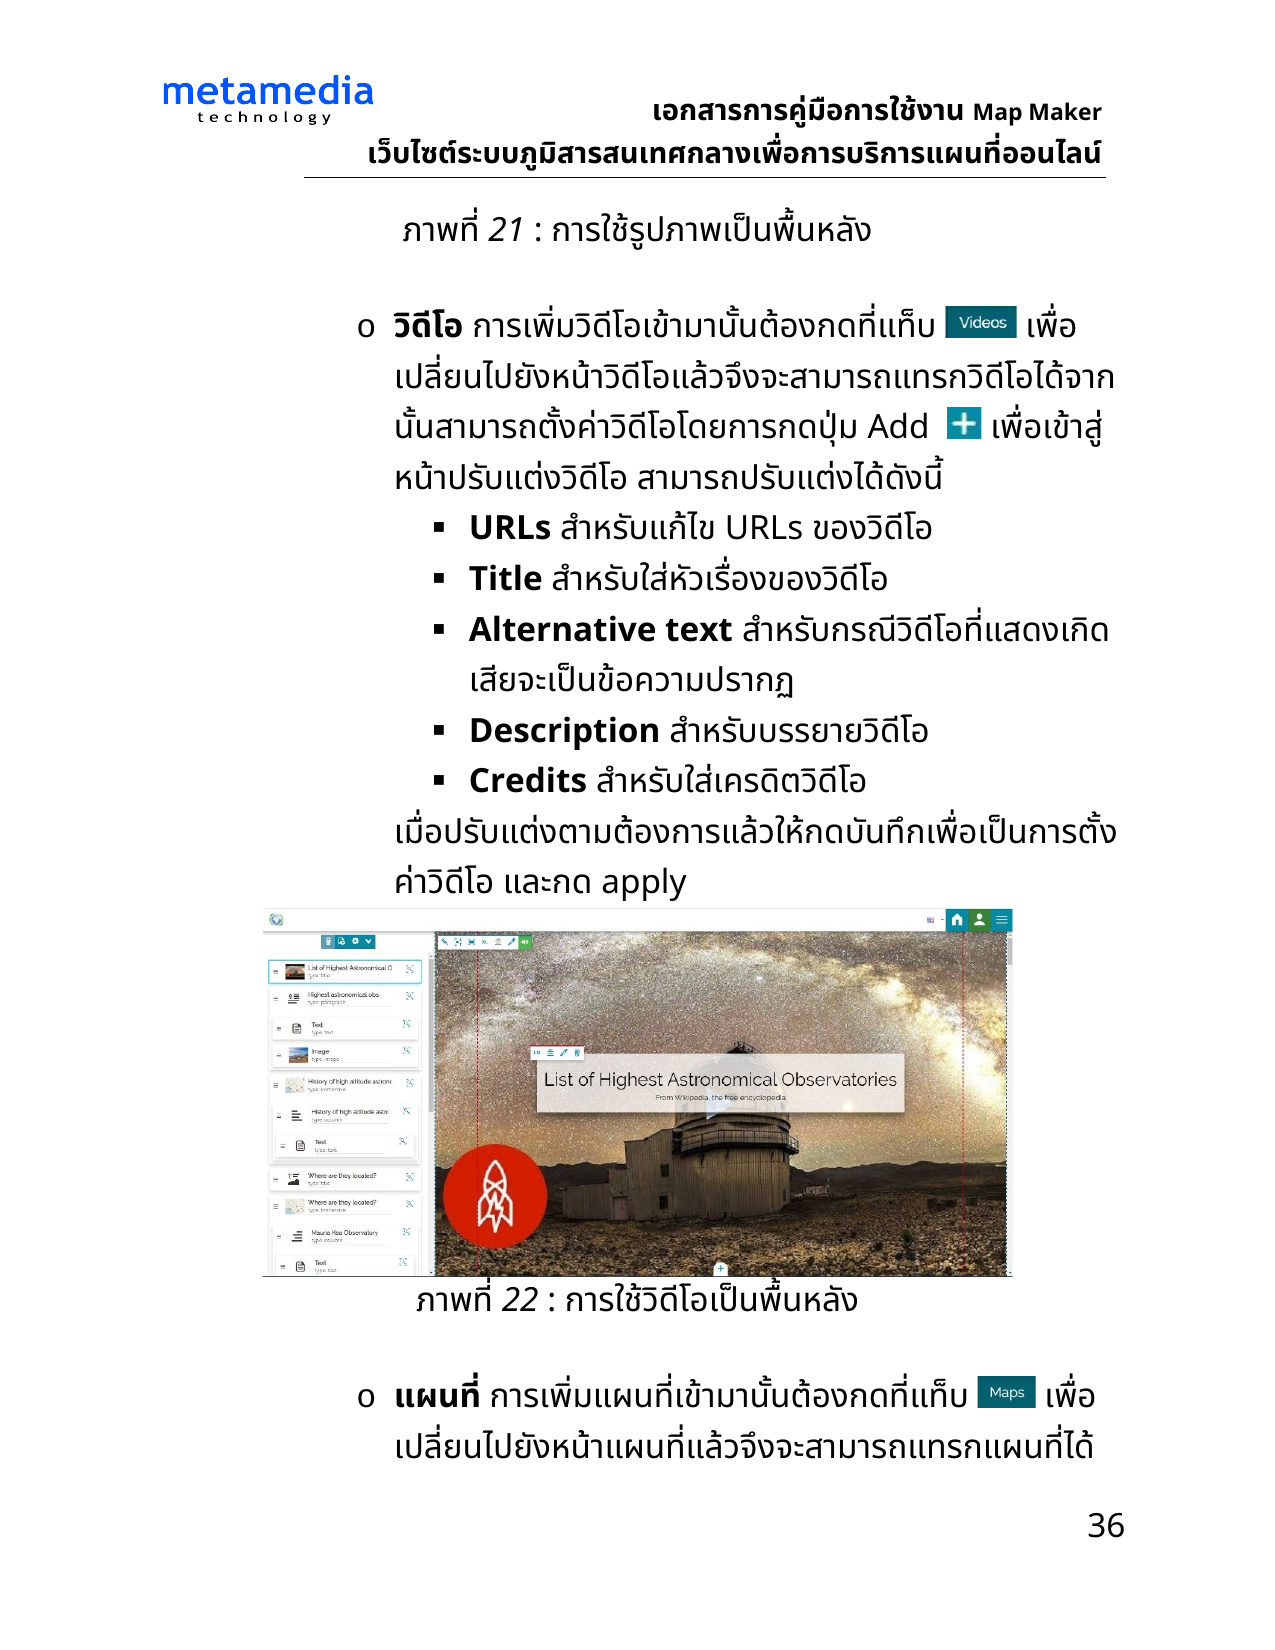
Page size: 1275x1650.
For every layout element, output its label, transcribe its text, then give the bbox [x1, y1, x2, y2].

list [356, 1372, 1125, 1473]
picture [977, 1376, 1036, 1408]
picture [947, 407, 982, 439]
text ภาพที่ 22 : การใช้วิดีโอเป็นพื้นหลัง [150, 1276, 1125, 1327]
picture [970, 407, 982, 411]
text ภาพที่ 21 : การใช้รูปภาพเป็นพื้นหลัง [150, 206, 1125, 257]
list Title สำหรับใส่หัวเรื่องของวิดีโอ [431, 555, 1125, 605]
list URLs สำหรับแก้ไข URLs ของวิดีโอ [431, 504, 1125, 555]
picture [945, 306, 1017, 338]
picture [163, 75, 374, 125]
list Alternative text สำหรับกรณีวิดีโอที่แสดงเกิดเสียจะเป็นข้อความปรากฏ [431, 605, 1125, 706]
list Credits สำหรับใส่เครดิตวิดีโอ [431, 757, 1125, 808]
list วิดีโอ การเพิ่มวิดีโอเข้ามานั้นต้องกดที่แท็บ เพื่อเปลี่ยนไปยังหน้าวิดีโอแล้วจึงจะสามารถแทรกวิดีโอได้จากนั้นสามารถตั้งค่าวิดีโอโดยการกดปุ่ม Add เพื่อเข้าสู่หน้าปรับแต่งวิดีโอ สามารถปรับแต่งได้ดังนี้ [356, 302, 1125, 504]
list Description สำหรับบรรยายวิดีโอ [431, 706, 1125, 757]
picture [262, 908, 1013, 1277]
text เมื่อปรับแต่งตามต้องการแล้วให้กดบันทึกเพื่อเป็นการตั้งค่าวิดีโอ และกด apply [394, 808, 1125, 909]
